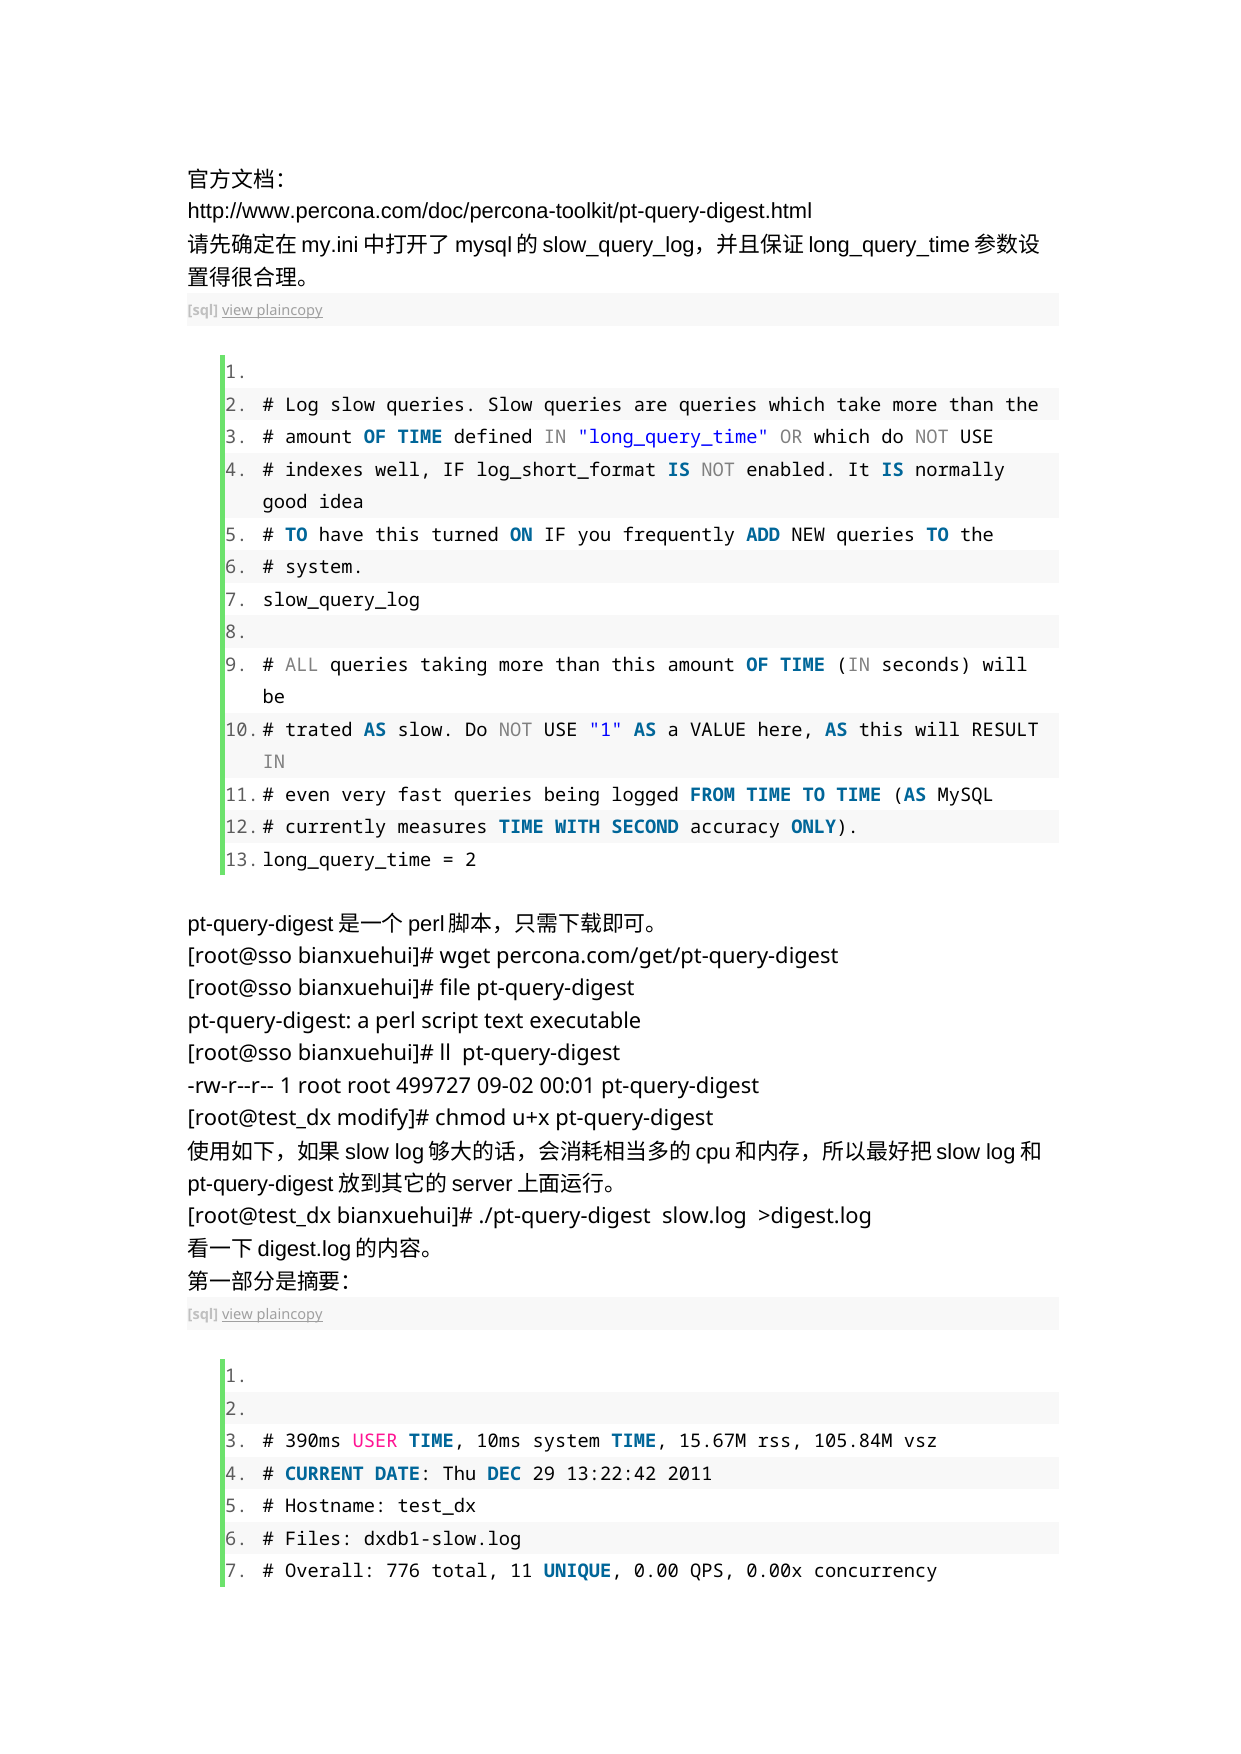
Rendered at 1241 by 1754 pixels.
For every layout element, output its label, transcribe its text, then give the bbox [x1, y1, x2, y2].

text pt-query-digest是一个perl脚本，只需下载即可。 [187, 906, 1053, 938]
text [root@sso bianxuehui]# file pt-query-digest [187, 971, 1053, 1003]
text pt-query-digest: a perl script text executable [187, 1003, 1053, 1036]
text 官方文档： [187, 162, 1053, 194]
text [root@test_dx bianxuehui]# ./pt-query-digest slow.log >digest.log [187, 1198, 1053, 1231]
text 使用如下，如果slow log够大的话，会消耗相当多的cpu和内存，所以最好把slow log和pt-query-digest放到其它的server上面运行。 [187, 1133, 1053, 1198]
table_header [186, 1296, 1061, 1588]
text [root@test_dx modify]# chmod u+x pt-query-digest [187, 1101, 1053, 1133]
text [root@sso bianxuehui]# ll pt-query-digest [187, 1036, 1053, 1068]
text 请先确定在my.ini中打开了mysql的slow_query_log，并且保证long_query_time参数设置得很合理。 [187, 227, 1053, 292]
text -rw-r--r-- 1 root root 499727 09-02 00:01 pt-query-digest [187, 1068, 1053, 1101]
text [root@sso bianxuehui]# wget percona.com/get/pt-query-digest [187, 938, 1053, 971]
text http://www.percona.com/doc/percona-toolkit/pt-query-digest.html [187, 194, 1053, 227]
text 看一下digest.log的内容。 第一部分是摘要： [187, 1231, 1053, 1296]
table_header [sql] view plaincopy # Log slow queries. Slow queries are queries which take more than the # amount OF TIME defined IN "long_query_time" OR which do NOT USE # indexes well, IF log_short_format IS NOT enabled. It IS normally good idea # TO have this turned ON IF you frequently ADD NEW queries TO the # system. slow_query_log # ALL queries taking more than this amount OF TIME (IN seconds) will be # trated AS slow. Do NOT USE "1" AS a VALUE here, AS this will RESULT IN # even very fast queries being logged FROM TIME TO TIME (AS MySQL # currently measures TIME WITH SECOND accuracy ONLY). long_query_time = 2 [186, 292, 1061, 906]
